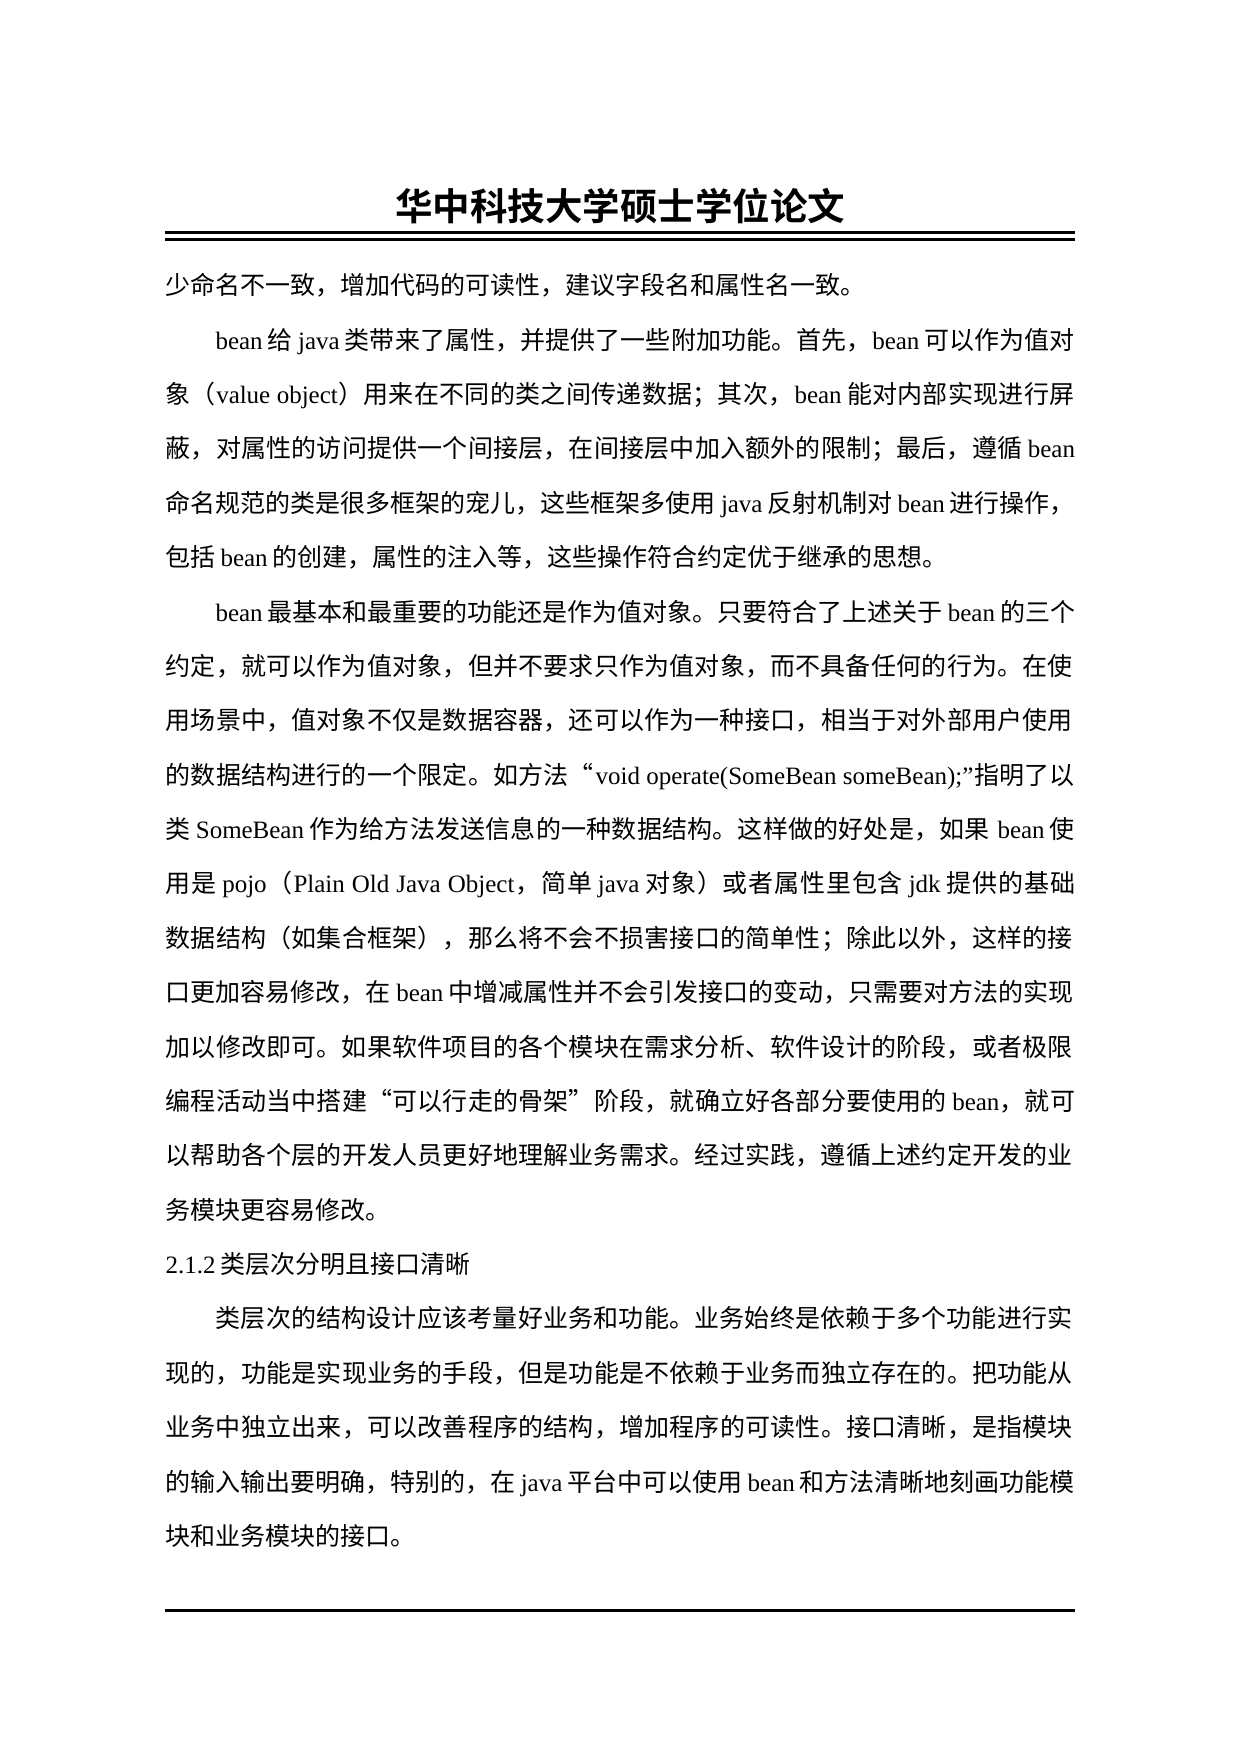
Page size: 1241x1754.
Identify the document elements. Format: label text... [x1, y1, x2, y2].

text bean最基本和最重要的功能还是作为值对象。只要符合了上述关于bean的三个约定，就可以作为值对象，但并不要求只作为值对象，而不具备任何的行为。在使用场景中，值对象不仅是数据容器，还可以作为一种接口，相当于对外部用户使用的数据结构进行的一个限定。如方法“void operate(SomeBean someBean);”指明了以类SomeBean作为给方法发送信息的一种数据结构。这样做的好处是，如果bean使用是pojo（Plain Old Java Object，简单java对象）或者属性里包含jdk提供的基础数据结构（如集合框架），那么将不会不损害接口的简单性；除此以外，这样的接口更加容易修改，在bean中增减属性并不会引发接口的变动，只需要对方法的实现加以修改即可。如果软件项目的各个模块在需求分析、软件设计的阶段，或者极限编程活动当中搭建“可以行走的骨架”阶段，就确立好各部分要使用的bean，就可以帮助各个层的开发人员更好地理解业务需求。经过实践，遵循上述约定开发的业务模块更容易修改。 [165, 592, 1075, 1226]
text 类层次的结构设计应该考量好业务和功能。业务始终是依赖于多个功能进行实现的，功能是实现业务的手段，但是功能是不依赖于业务而独立存在的。把功能从业务中独立出来，可以改善程序的结构，增加程序的可读性。接口清晰，是指模块的输入输出要明确，特别的，在java平台中可以使用bean和方法清晰地刻画功能模块和业务模块的接口。 [165, 1299, 1075, 1553]
text bean给java类带来了属性，并提供了一些附加功能。首先，bean可以作为值对象（value object）用来在不同的类之间传递数据；其次，bean能对内部实现进行屏蔽，对属性的访问提供一个间接层，在间接层中加入额外的限制；最后，遵循bean命名规范的类是很多框架的宠儿，这些框架多使用java反射机制对bean进行操作，包括bean的创建，属性的注入等，这些操作符合约定优于继承的思想。 [165, 320, 1075, 574]
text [165, 266, 1075, 302]
subtitle 2.1.2类层次分明且接口清晰 [165, 1244, 1075, 1281]
